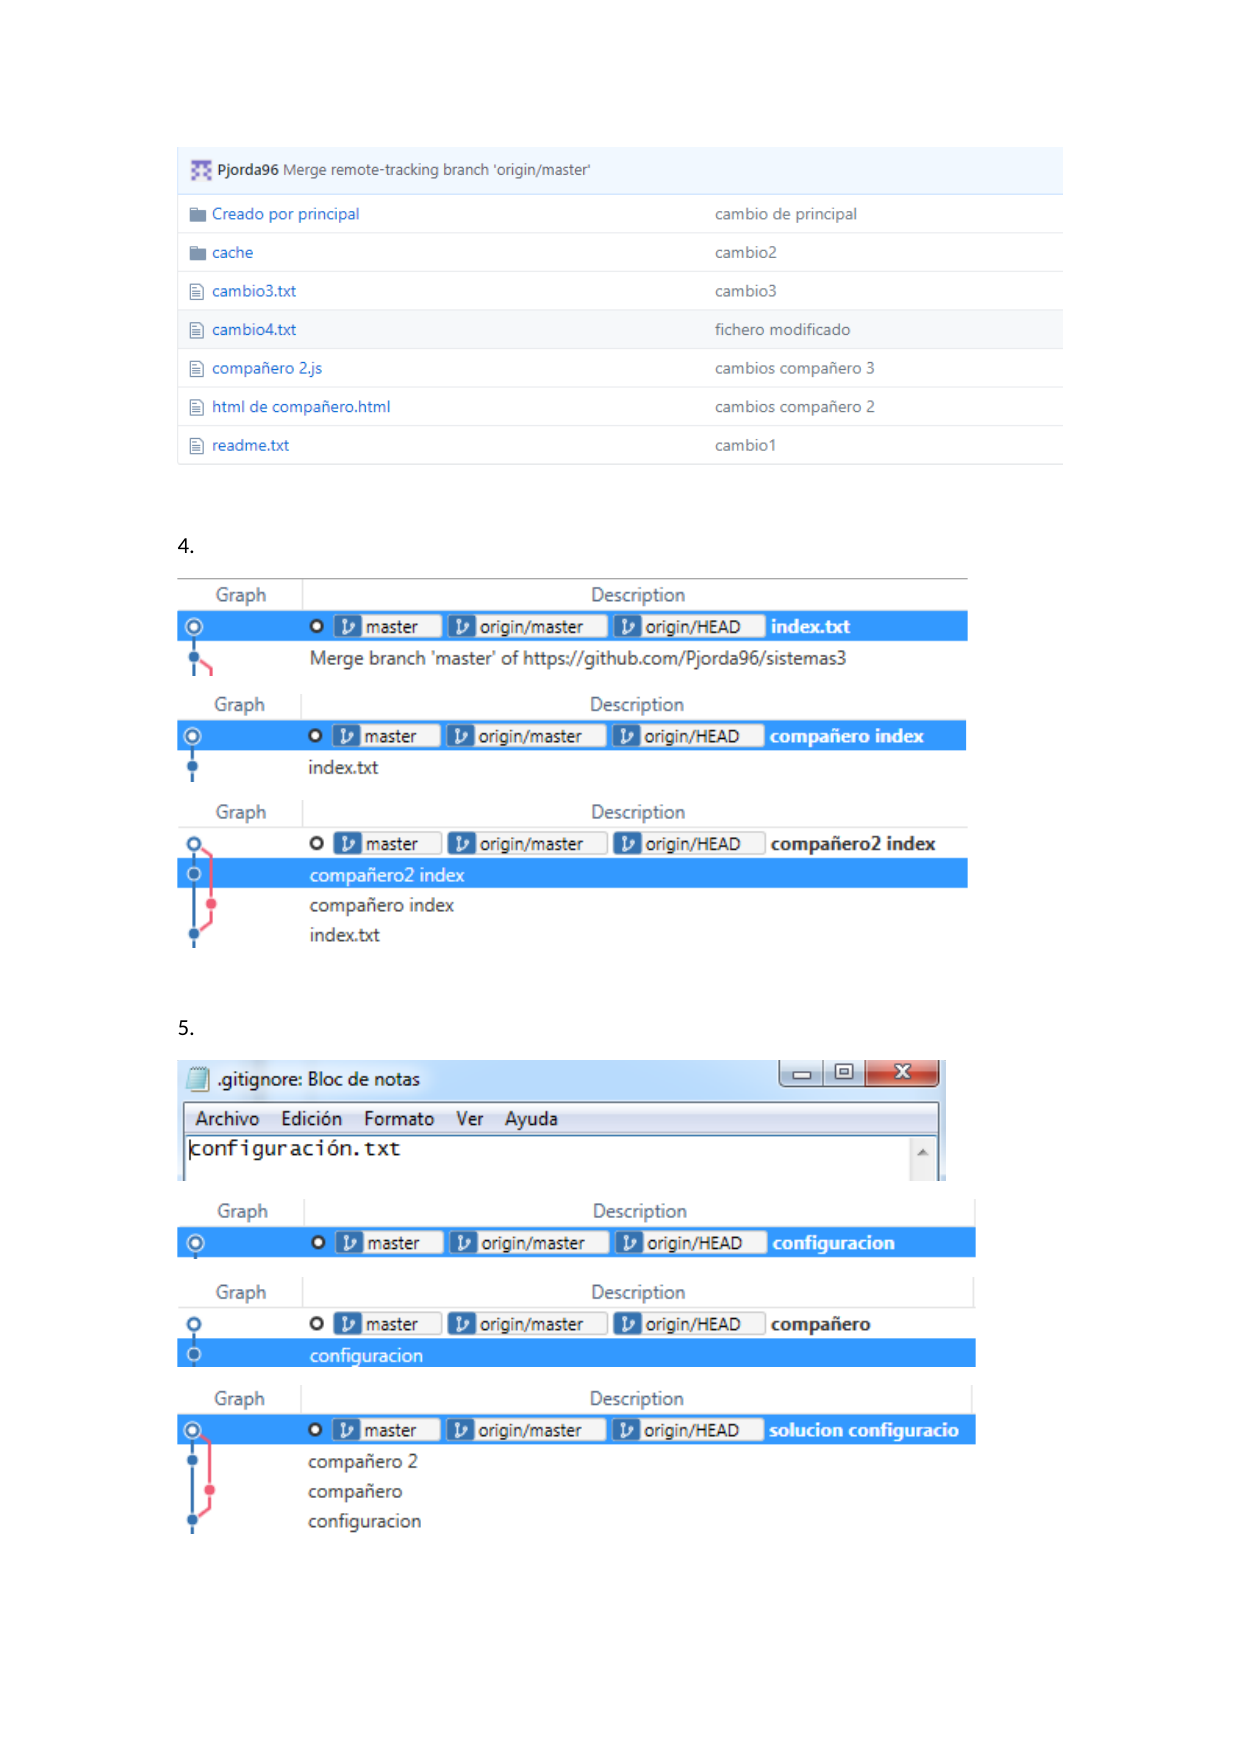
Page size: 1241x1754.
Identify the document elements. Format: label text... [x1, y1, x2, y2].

picture [177, 1060, 946, 1181]
picture [177, 578, 968, 676]
picture [177, 1385, 976, 1534]
picture [177, 1277, 976, 1367]
picture [177, 147, 1063, 466]
picture [177, 694, 967, 782]
text 5. [177, 1013, 1063, 1041]
text 4. [177, 532, 1063, 559]
picture [177, 1199, 976, 1259]
picture [177, 800, 968, 948]
